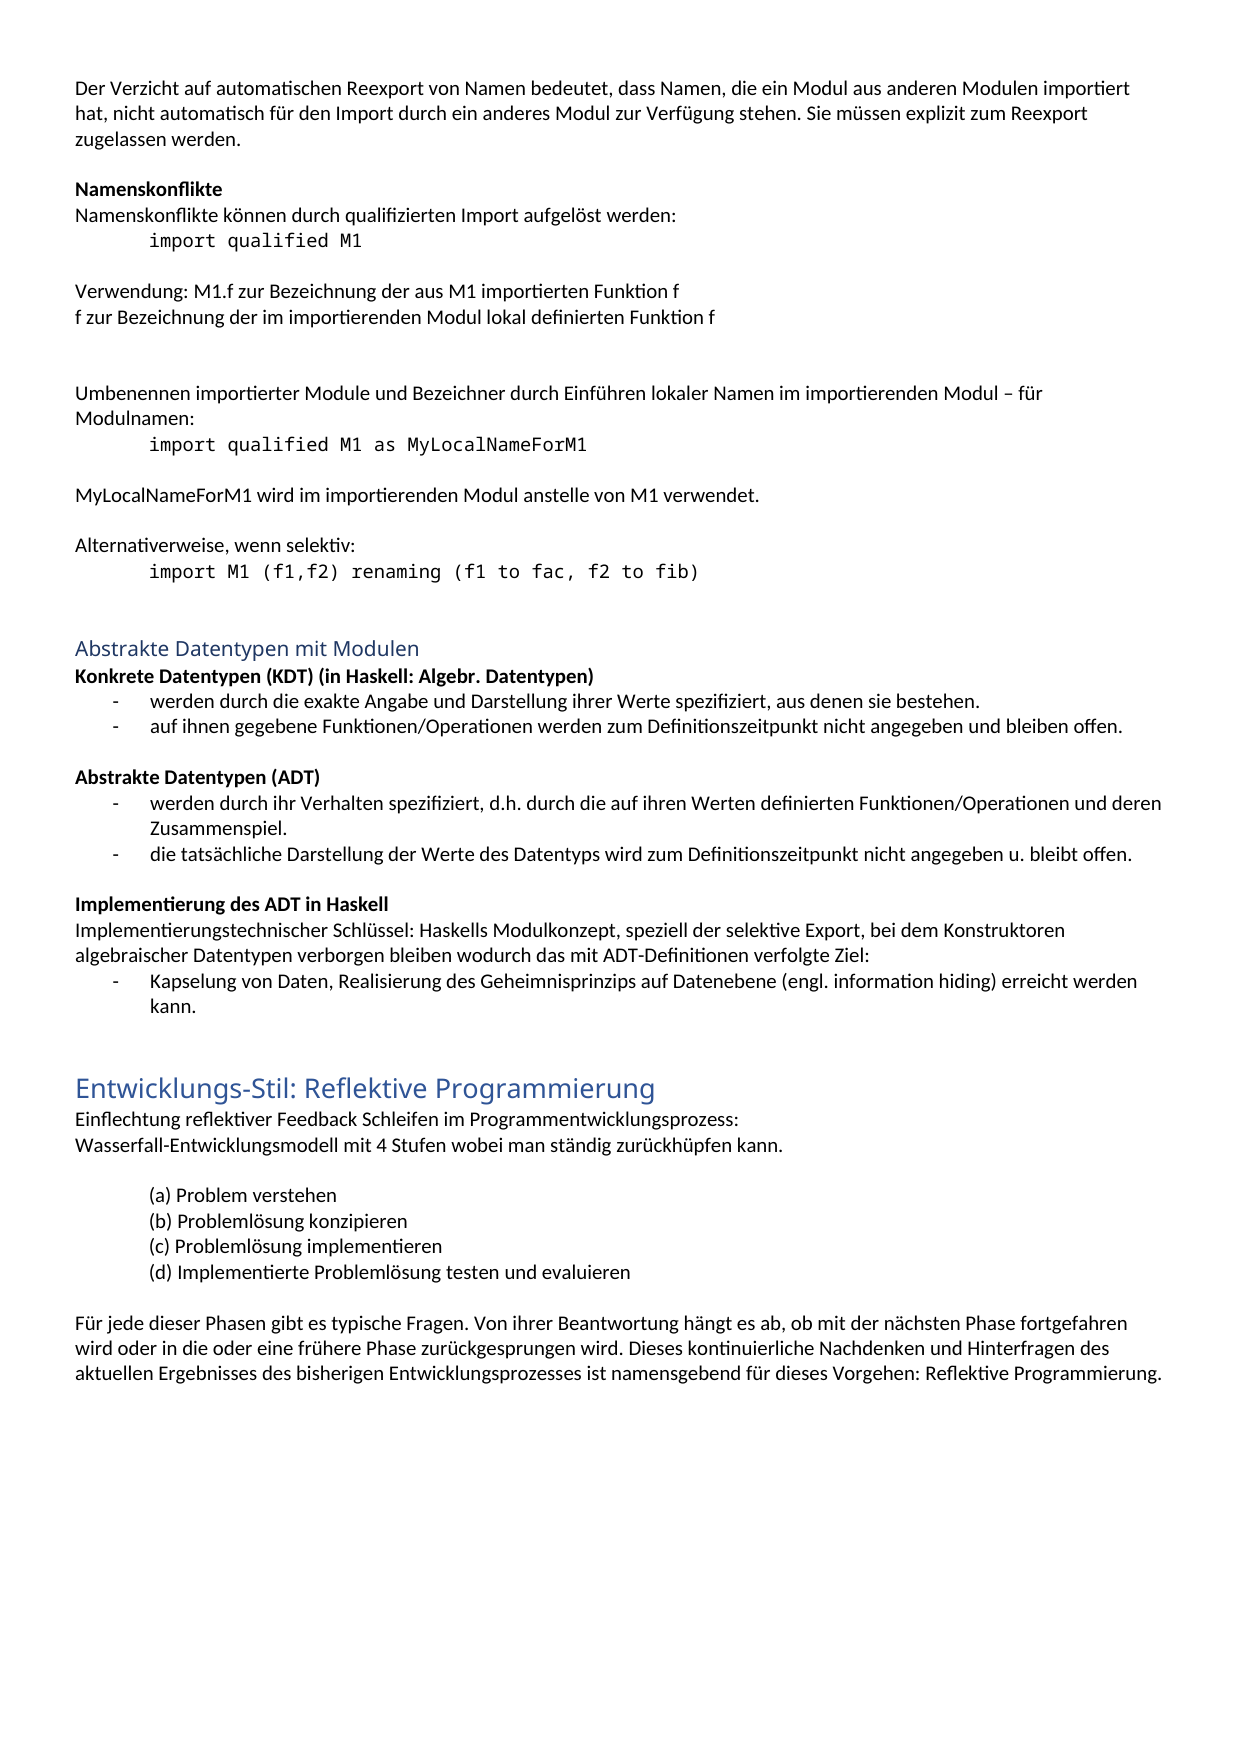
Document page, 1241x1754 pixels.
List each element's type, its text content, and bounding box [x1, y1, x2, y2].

text Alternativerweise, wenn selektiv: [75, 533, 1165, 558]
text import qualified M1 as MyLocalNameForM1 [75, 431, 1165, 456]
text f zur Bezeichnung der im importierenden Modul lokal definierten Funktion f [75, 304, 1165, 329]
text Für jede dieser Phasen gibt es typische Fragen. Von ihrer Beantwortung hängt es ab, ob mit der nächsten Phase fortgefahren wird oder in die oder eine frühere Phase zurückgesprungen wird. Dieses kontinuierliche Nachdenken und Hinterfragen des aktuellen Ergebnisses des bisherigen Entwicklungsprozesses ist namensgebend für dieses Vorgehen: Reflektive Programmierung. [75, 1310, 1165, 1386]
list die tatsächliche Darstellung der Werte des Datentyps wird zum Definitionszeitpunkt nicht angegeben u. bleibt offen. [112, 841, 1165, 866]
text Wasserfall-Entwicklungsmodell mit 4 Stufen wobei man ständig zurückhüpfen kann. [75, 1132, 1165, 1157]
list werden durch die exakte Angabe und Darstellung ihrer Werte spezifiziert, aus denen sie bestehen. [112, 688, 1165, 714]
text import qualified M1 [75, 227, 1165, 253]
text Implementierung des ADT in Haskell [75, 892, 1165, 917]
text (c) Problemlösung implementieren [75, 1233, 1165, 1259]
text Namenskonflikte [75, 177, 1165, 202]
text (b) Problemlösung konzipieren [75, 1208, 1165, 1233]
text Einflechtung reflektiver Feedback Schleifen im Programmentwicklungsprozess: [75, 1106, 1165, 1132]
text import M1 (f1,f2) renaming (f1 to fac, f2 to fib) [75, 558, 1165, 584]
text MyLocalNameForM1 wird im importierenden Modul anstelle von M1 verwendet. [75, 482, 1165, 507]
list werden durch ihr Verhalten spezifiziert, d.h. durch die auf ihren Werten definierten Funktionen/Operationen und deren Zusammenspiel. [112, 790, 1165, 841]
list auf ihnen gegebene Funktionen/Operationen werden zum Definitionszeitpunkt nicht angegeben und bleiben offen. [112, 714, 1165, 739]
text Implementierungstechnischer Schlüssel: Haskells Modulkonzept, speziell der selektive Export, bei dem Konstruktoren algebraischer Datentypen verborgen bleiben wodurch das mit ADT-Definitionen verfolgte Ziel: [75, 917, 1165, 968]
text Umbenennen importierter Module und Bezeichner durch Einführen lokaler Namen im importierenden Modul – für Modulnamen: [75, 380, 1165, 431]
text Abstrakte Datentypen (ADT) [75, 764, 1165, 790]
text Namenskonflikte können durch qualifizierten Import aufgelöst werden: [75, 202, 1165, 227]
text (a) Problem verstehen [75, 1183, 1165, 1208]
list Kapselung von Daten, Realisierung des Geheimnisprinzips auf Datenebene (engl. information hiding) erreicht werden kann. [112, 968, 1165, 1044]
subtitle Abstrakte Datentypen mit Modulen [75, 634, 1165, 663]
subtitle Entwicklungs-Stil: Reflektive Programmierung [75, 1069, 1165, 1106]
text Konkrete Datentypen (KDT) (in Haskell: Algebr. Datentypen) [75, 663, 1165, 688]
text Der Verzicht auf automatischen Reexport von Namen bedeutet, dass Namen, die ein Modul aus anderen Modulen importiert hat, nicht automatisch für den Import durch ein anderes Modul zur Verfügung stehen. Sie müssen explizit zum Reexport zugelassen werden. [75, 75, 1165, 151]
text (d) Implementierte Problemlösung testen und evaluieren [75, 1259, 1165, 1284]
text Verwendung: M1.f zur Bezeichnung der aus M1 importierten Funktion f [75, 278, 1165, 304]
